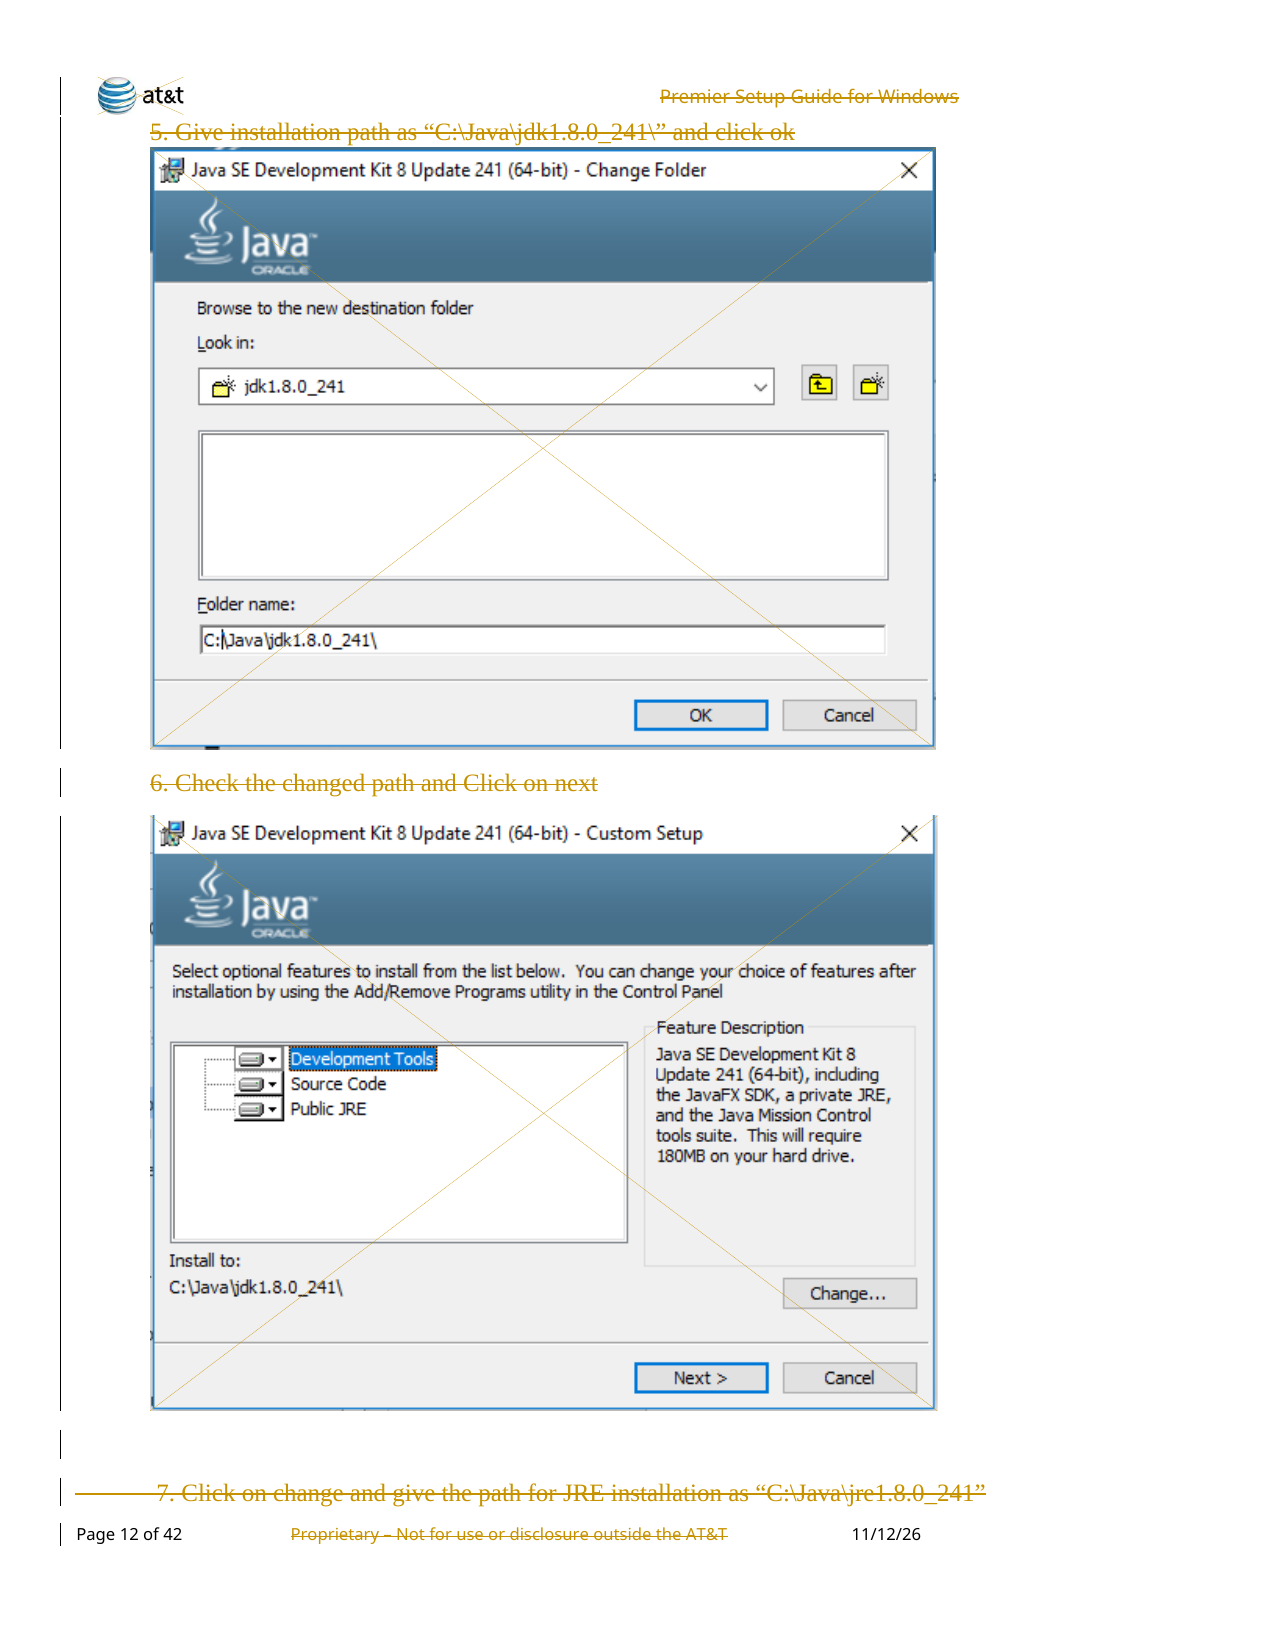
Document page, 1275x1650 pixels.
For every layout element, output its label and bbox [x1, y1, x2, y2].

picture [151, 815, 936, 1112]
picture [100, 97, 182, 115]
picture [101, 77, 181, 95]
picture [97, 78, 138, 114]
picture [152, 1114, 935, 1411]
picture [150, 817, 542, 1410]
picture [151, 147, 935, 447]
picture [544, 149, 936, 748]
picture [143, 78, 184, 114]
picture [545, 817, 938, 1410]
picture [151, 450, 935, 750]
picture [150, 149, 541, 748]
